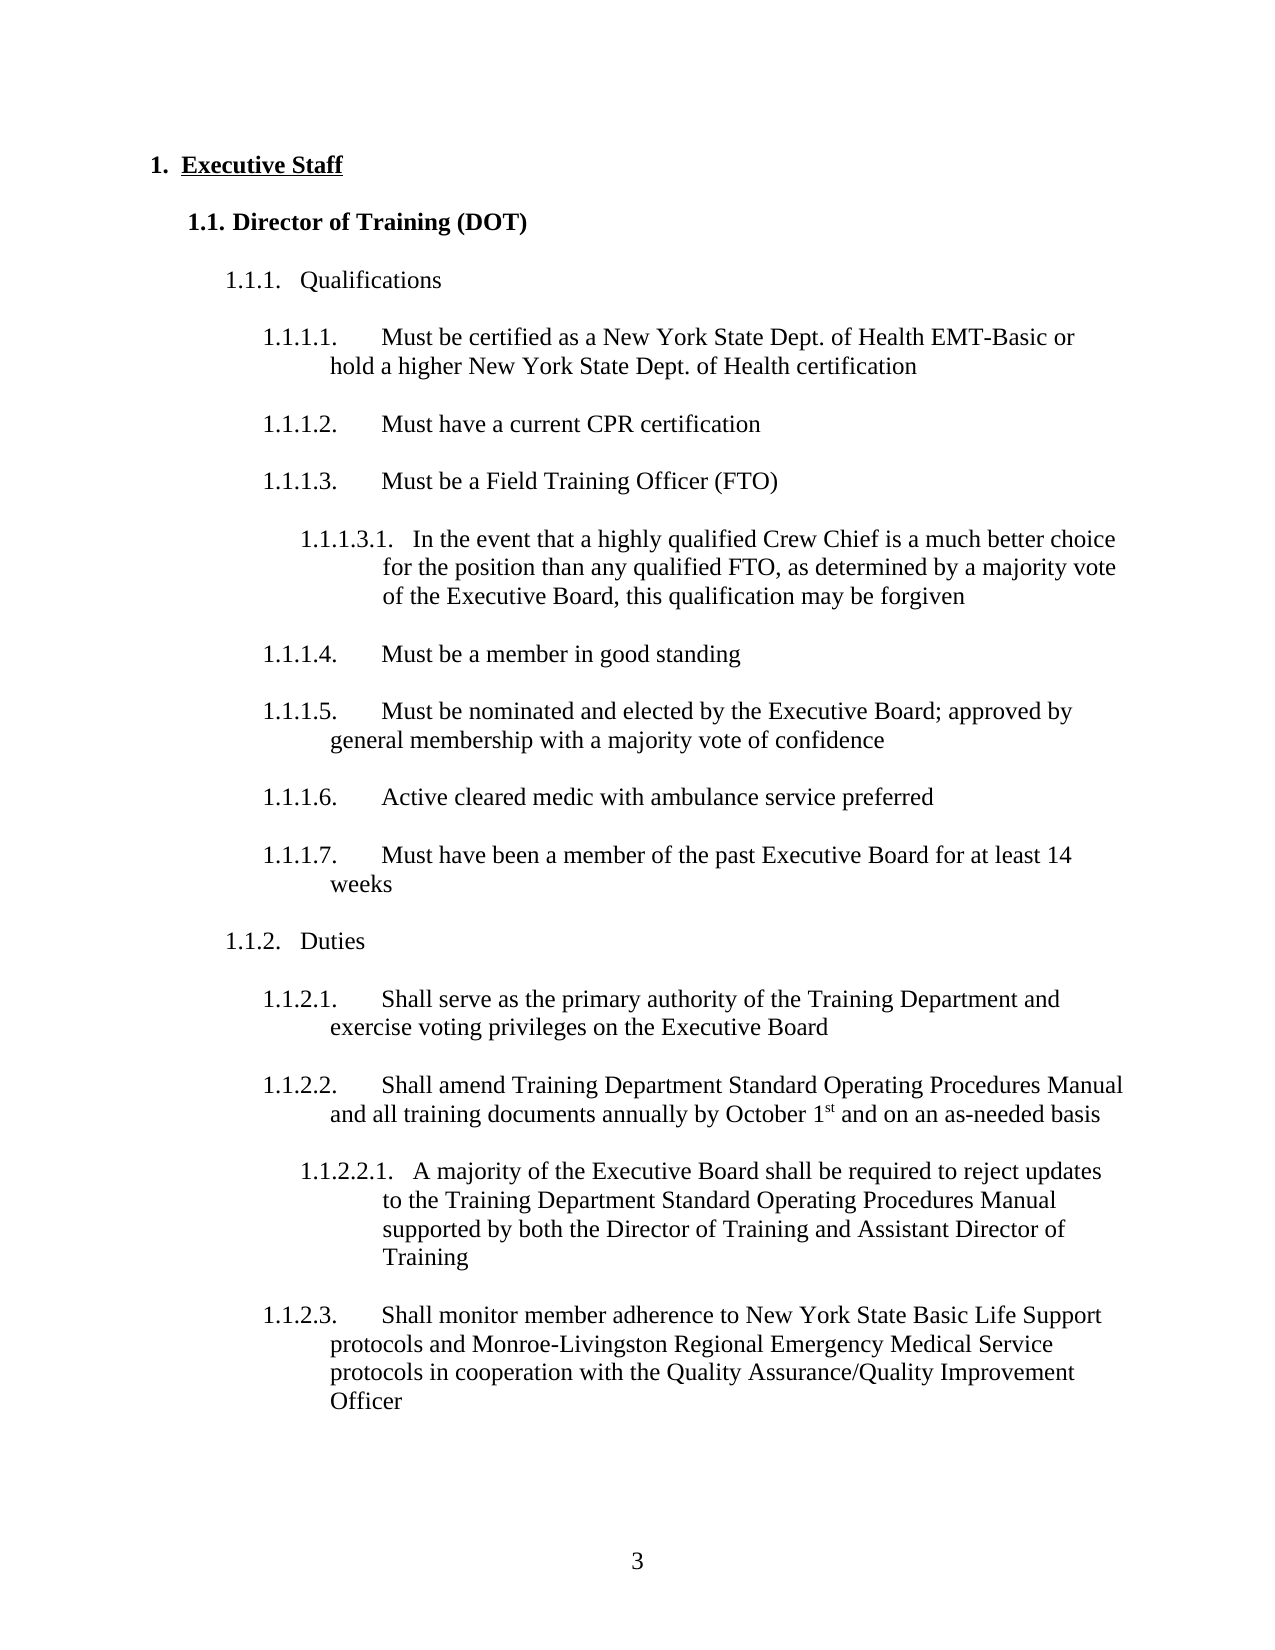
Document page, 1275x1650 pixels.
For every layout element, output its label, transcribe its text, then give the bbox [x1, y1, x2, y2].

list Must have been a member of the past Executive Board for at least 14 weeks [262, 840, 1125, 897]
list Shall amend Training Department Standard Operating Procedures Manual and all training documents annually by October 1st and on an as-needed basis [262, 1070, 1125, 1127]
list Must be nominated and elected by the Executive Board; approved by general membership with a majority vote of confidence [262, 696, 1125, 754]
list Director of Training (DOT) [187, 207, 1125, 236]
list Must be a Field Training Officer (FTO) [262, 466, 1125, 495]
list In the event that a highly qualified Crew Chief is a much better choice for the position than any qualified FTO, as determined by a majority vote of the Executive Board, this qualification may be forgiven [300, 524, 1125, 610]
list Must have a current CPR certification [262, 409, 1125, 437]
list Must be certified as a New York State Dept. of Health EMT-Basic or hold a higher New York State Dept. of Health certification [262, 322, 1125, 380]
list Qualifications [225, 265, 1125, 294]
text 1. Executive Staff [150, 150, 1125, 179]
list Shall serve as the primary authority of the Training Department and exercise voting privileges on the Executive Board [262, 984, 1125, 1041]
list Active cleared medic with ambulance service preferred [262, 782, 1125, 811]
list Duties [225, 926, 1125, 955]
list Must be a member in good standing [262, 639, 1125, 667]
list Shall monitor member adherence to New York State Basic Life Support protocols and Monroe-Livingston Regional Emergency Medical Service protocols in cooperation with the Quality Assurance/Quality Improvement Officer [262, 1300, 1125, 1415]
list A majority of the Executive Board shall be required to reject updates to the Training Department Standard Operating Procedures Manual supported by both the Director of Training and Assistant Director of Training [300, 1156, 1125, 1271]
